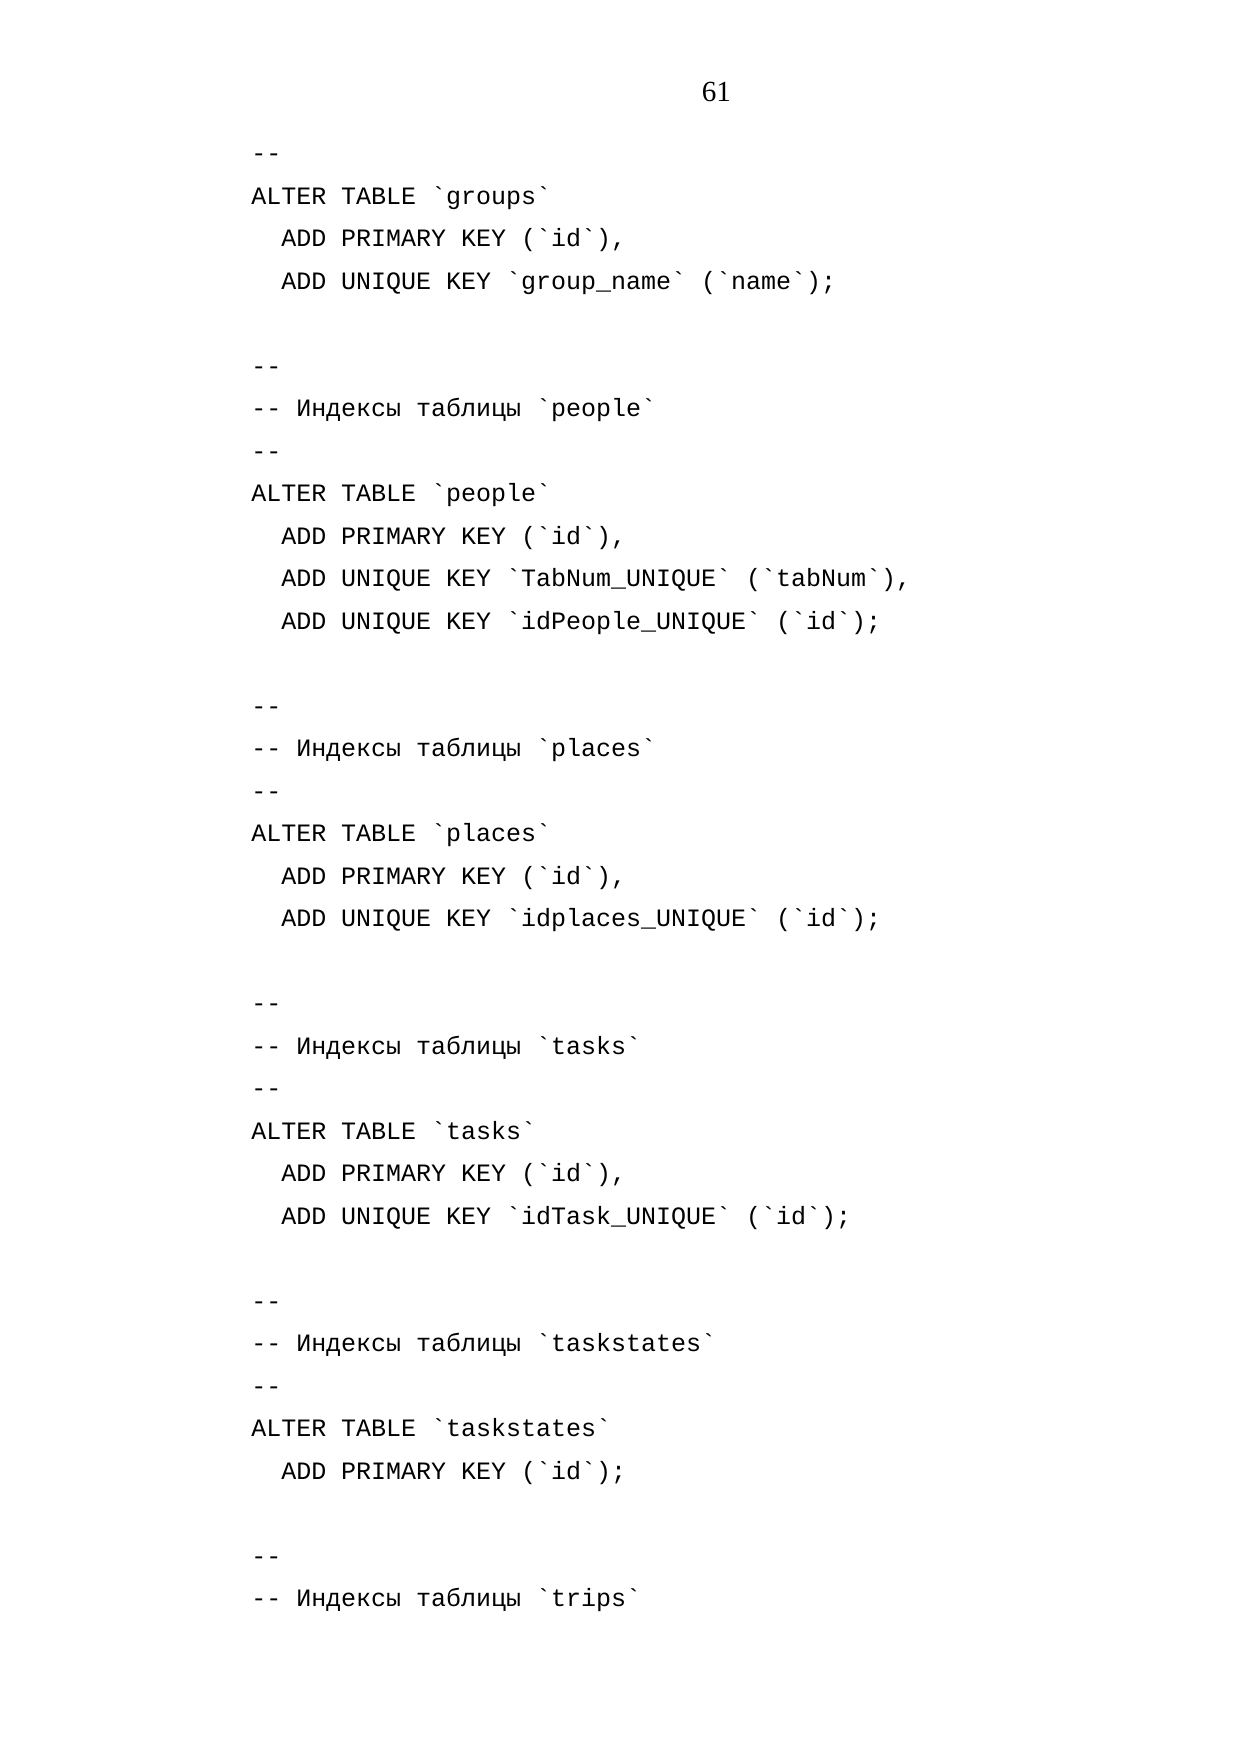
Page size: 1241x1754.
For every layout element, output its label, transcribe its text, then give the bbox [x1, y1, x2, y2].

text ADD PRIMARY KEY (`id`), [177, 1161, 1181, 1189]
text ALTER TABLE `tasks` [177, 1118, 1181, 1147]
text -- [177, 1288, 1181, 1317]
text -- Индексы таблицы `tasks` [177, 1033, 1181, 1062]
text ALTER TABLE `people` [177, 481, 1181, 509]
text ADD UNIQUE KEY `group_name` (`name`); [177, 268, 1181, 297]
text ADD PRIMARY KEY (`id`), [177, 226, 1181, 254]
text ALTER TABLE `taskstates` [177, 1416, 1181, 1444]
text ADD PRIMARY KEY (`id`), [177, 863, 1181, 892]
text -- [177, 353, 1181, 382]
text -- [177, 438, 1181, 467]
text -- Индексы таблицы `taskstates` [177, 1331, 1181, 1359]
text ALTER TABLE `places` [177, 821, 1181, 849]
text ADD UNIQUE KEY `TabNum_UNIQUE` (`tabNum`), [177, 566, 1181, 594]
text -- [177, 991, 1181, 1019]
text -- [177, 1076, 1181, 1104]
text -- [177, 141, 1181, 169]
text -- Индексы таблицы `places` [177, 736, 1181, 764]
text -- [177, 778, 1181, 807]
text ADD UNIQUE KEY `idplaces_UNIQUE` (`id`); [177, 906, 1181, 934]
text -- [177, 1543, 1181, 1572]
text ALTER TABLE `groups` [177, 183, 1181, 212]
text -- Индексы таблицы `people` [177, 396, 1181, 424]
text -- [177, 693, 1181, 722]
text -- Индексы таблицы `trips` [177, 1586, 1181, 1614]
text -- [177, 1373, 1181, 1402]
text ADD UNIQUE KEY `idTask_UNIQUE` (`id`); [177, 1203, 1181, 1232]
text ADD UNIQUE KEY `idPeople_UNIQUE` (`id`); [177, 608, 1181, 637]
text ADD PRIMARY KEY (`id`), [177, 523, 1181, 552]
text ADD PRIMARY KEY (`id`); [177, 1458, 1181, 1487]
